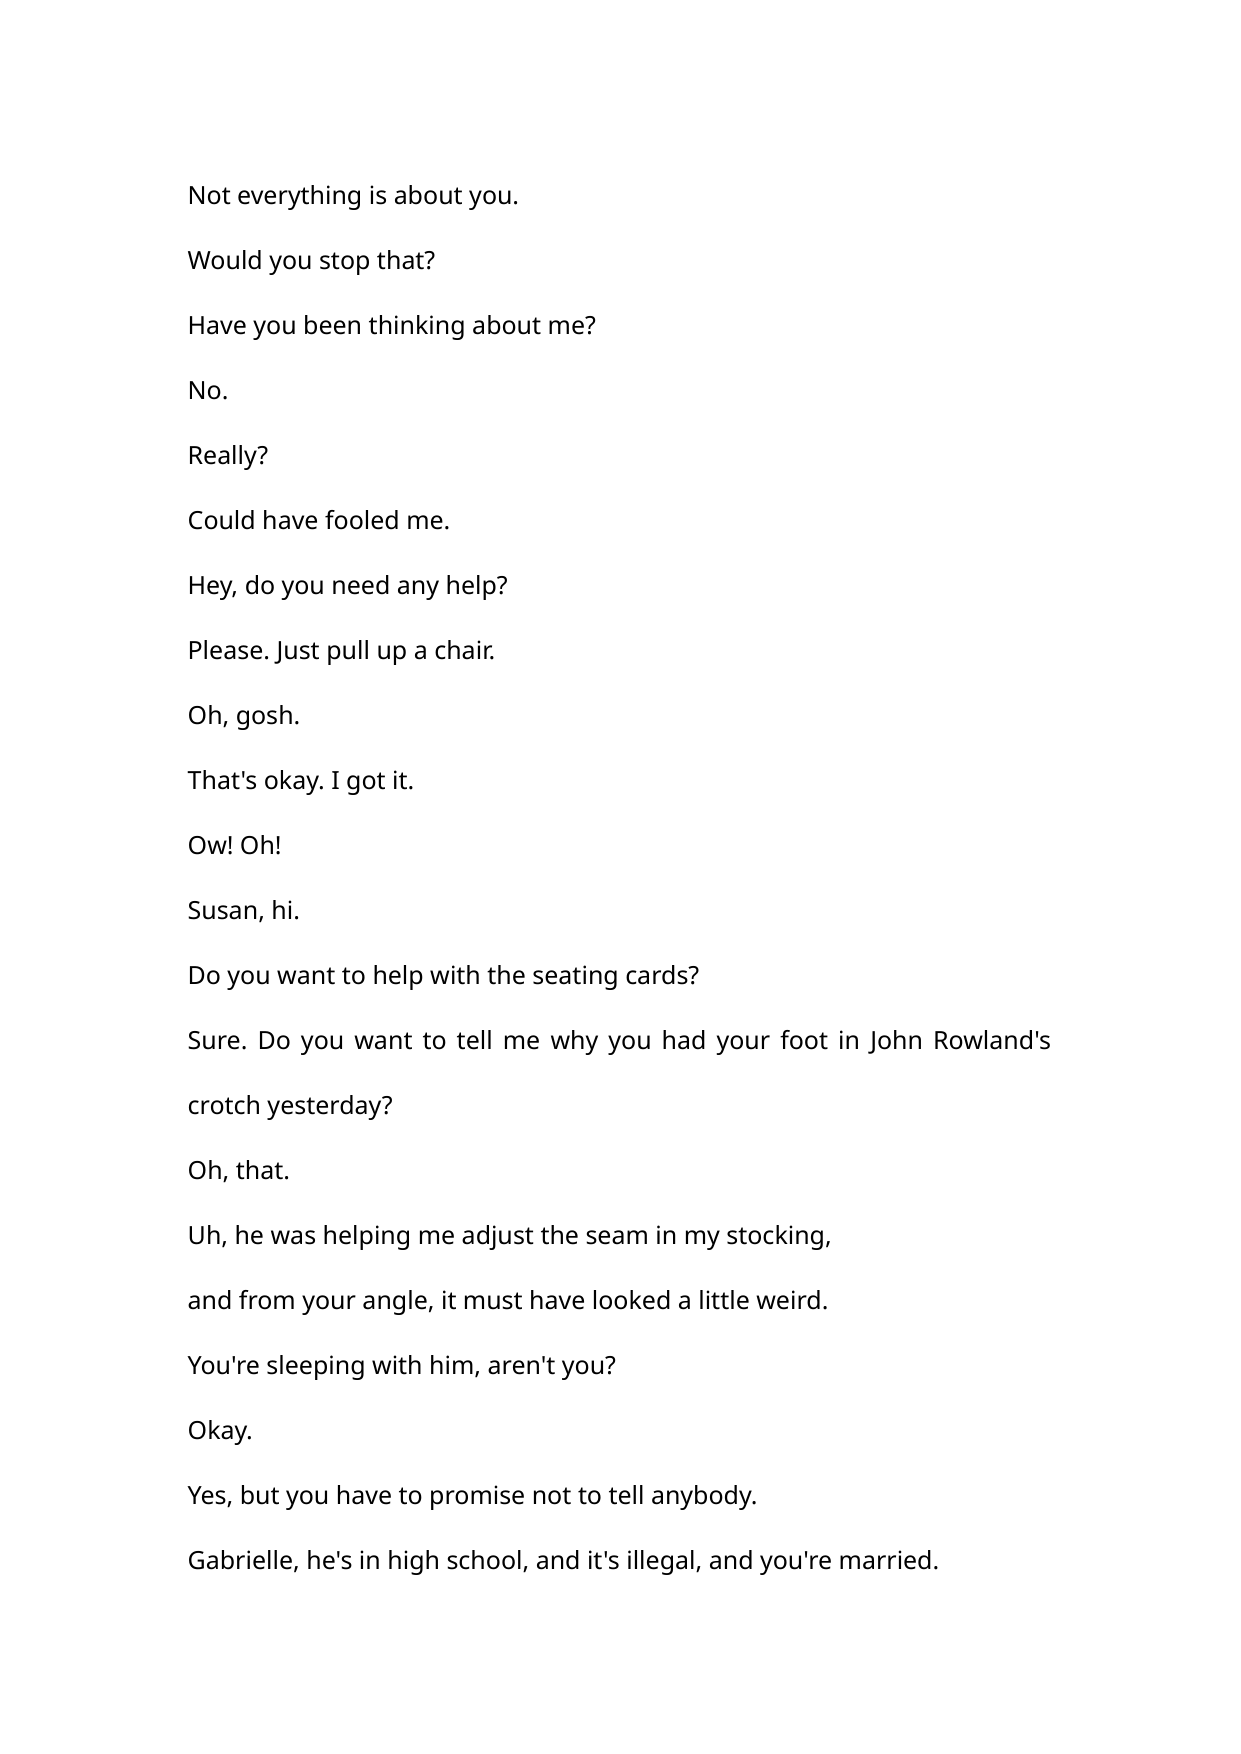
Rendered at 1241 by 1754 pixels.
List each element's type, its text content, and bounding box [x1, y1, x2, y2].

text Yes, but you have to promise not to tell anybody. [187, 1462, 1053, 1527]
text Okay. [187, 1397, 1053, 1462]
text Ow! Oh! [187, 812, 1053, 877]
text Really? [187, 422, 1053, 487]
text Could have fooled me. [187, 487, 1053, 552]
text Sure. Do you want to tell me why you had your foot in John Rowland's crotch yesterday? [187, 1007, 1053, 1137]
text You're sleeping with him, aren't you? [187, 1332, 1053, 1397]
text and from your angle, it must have looked a little weird. [187, 1267, 1053, 1332]
text Not everything is about you. [187, 162, 1053, 227]
text Please. Just pull up a chair. [187, 617, 1053, 682]
text Oh, that. [187, 1137, 1053, 1202]
text Uh, he was helping me adjust the seam in my stocking, [187, 1202, 1053, 1267]
text That's okay. I got it. [187, 747, 1053, 812]
text Susan, hi. [187, 877, 1053, 942]
text Hey, do you need any help? [187, 552, 1053, 617]
text No. [187, 357, 1053, 422]
text Gabrielle, he's in high school, and it's illegal, and you're married. [187, 1527, 1053, 1592]
text Do you want to help with the seating cards? [187, 942, 1053, 1007]
text Have you been thinking about me? [187, 292, 1053, 357]
text Oh, gosh. [187, 682, 1053, 747]
text Would you stop that? [187, 227, 1053, 292]
